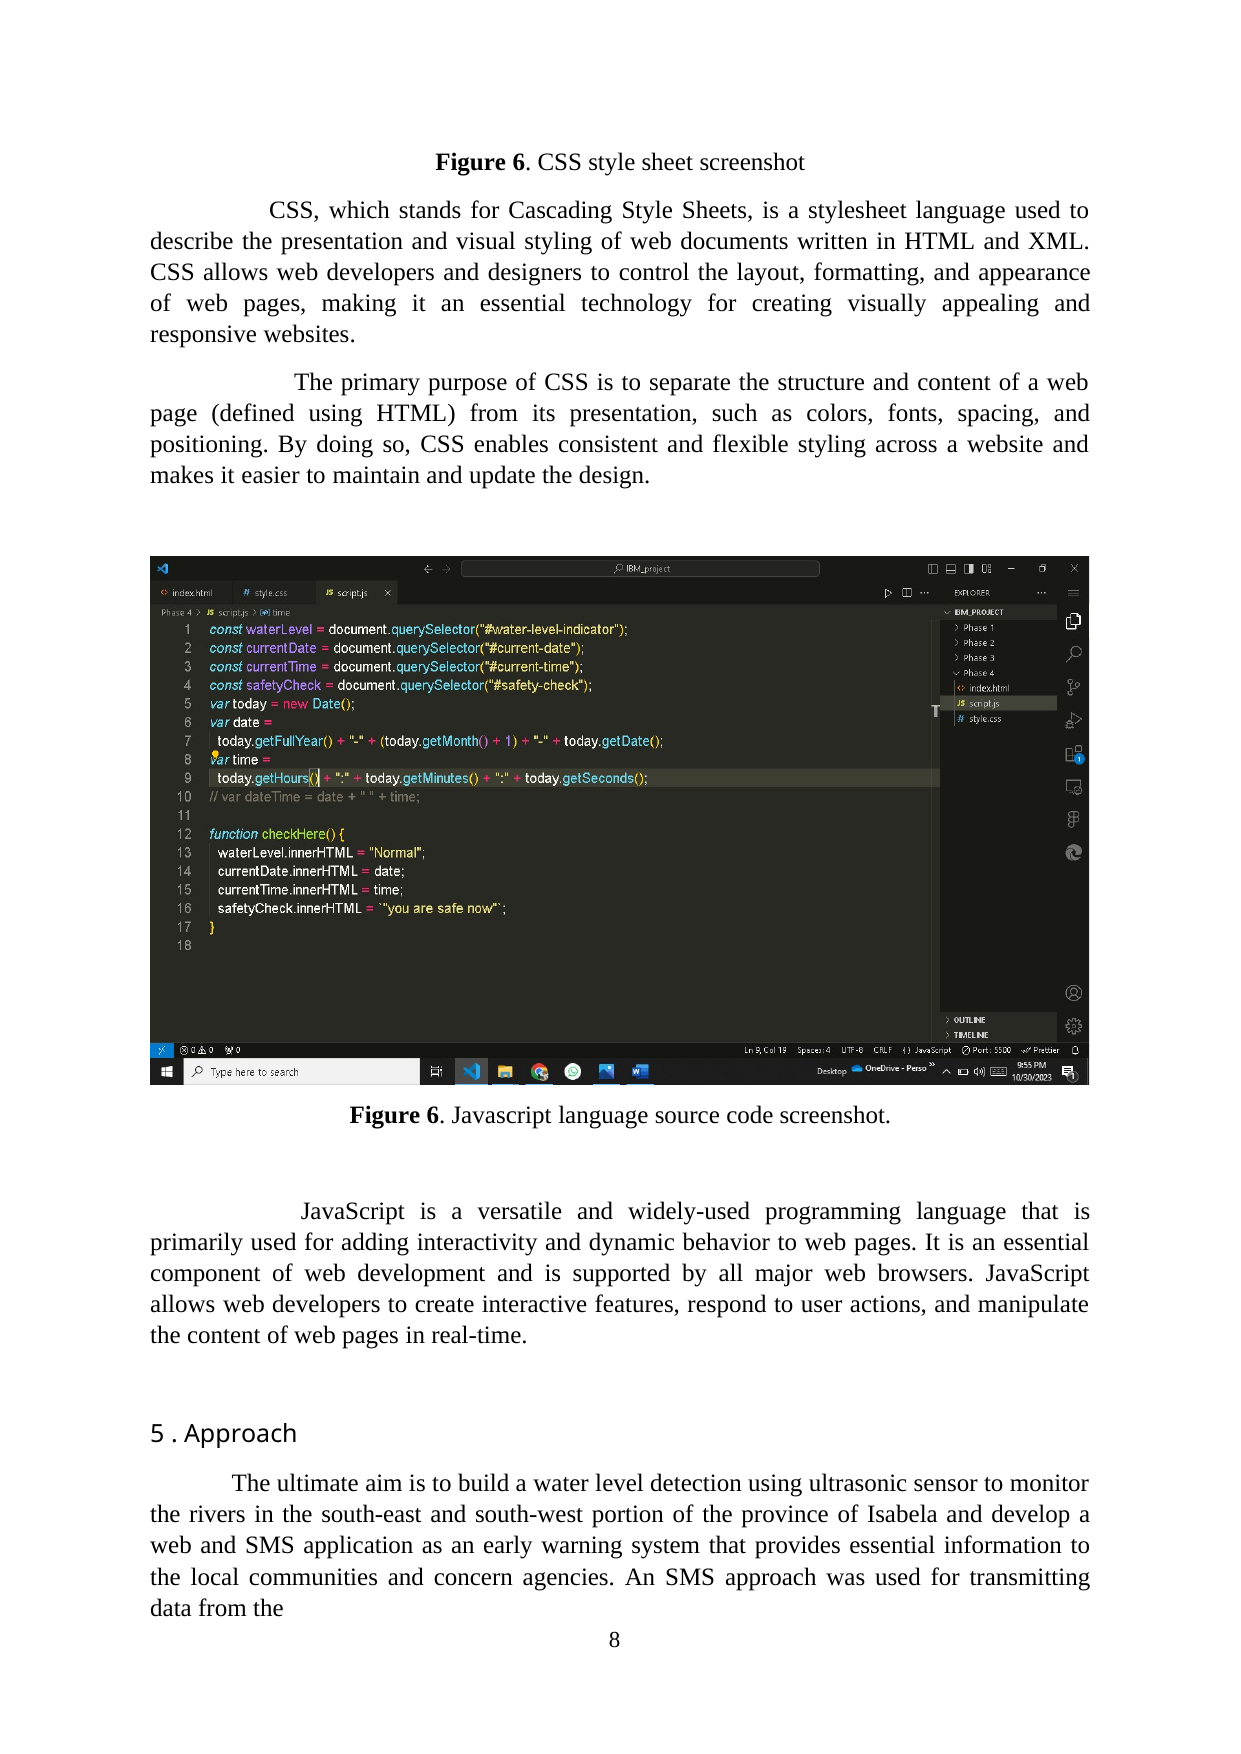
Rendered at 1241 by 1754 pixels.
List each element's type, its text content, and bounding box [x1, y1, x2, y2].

text 5 . Approach [150, 1416, 1113, 1450]
text JavaScript is a versatile and widely-used programming language that is primarily used for adding interactivity and dynamic behavior to web pages. It is an essential component of web development and is supported by all major web browsers. JavaScript allows web developers to create interactive features, respond to user actions, and manipulate the content of web pages in real-time. [150, 1196, 1090, 1349]
text Figure 6. Javascript language source code screenshot. [198, 1085, 1042, 1129]
text The primary purpose of CSS is to separate the structure and content of a web page (defined using HTML) from its presentation, such as colors, fonts, spacing, and positioning. By doing so, CSS enables consistent and flexible styling across a website and makes it easier to maintain and update the design. [150, 367, 1090, 489]
text CSS, which stands for Cascading Style Sheets, is a stylesheet language used to describe the presentation and visual styling of web documents written in HTML and XML. CSS allows web developers and designers to control the layout, formatting, and appearance of web pages, making it an essential technology for creating visually appealing and responsive websites. [150, 195, 1091, 348]
text The ultimate aim is to build a water level detection using ultrasonic sensor to monitor the rivers in the south-east and south-west portion of the province of Isabela and develop a web and SMS application as an early warning system that provides essential information to the local communities and concern agencies. An SMS approach was used for transmitting data from the [150, 1468, 1091, 1621]
text Figure 6. CSS style sheet screenshot [198, 147, 1041, 176]
picture [150, 556, 1090, 1085]
